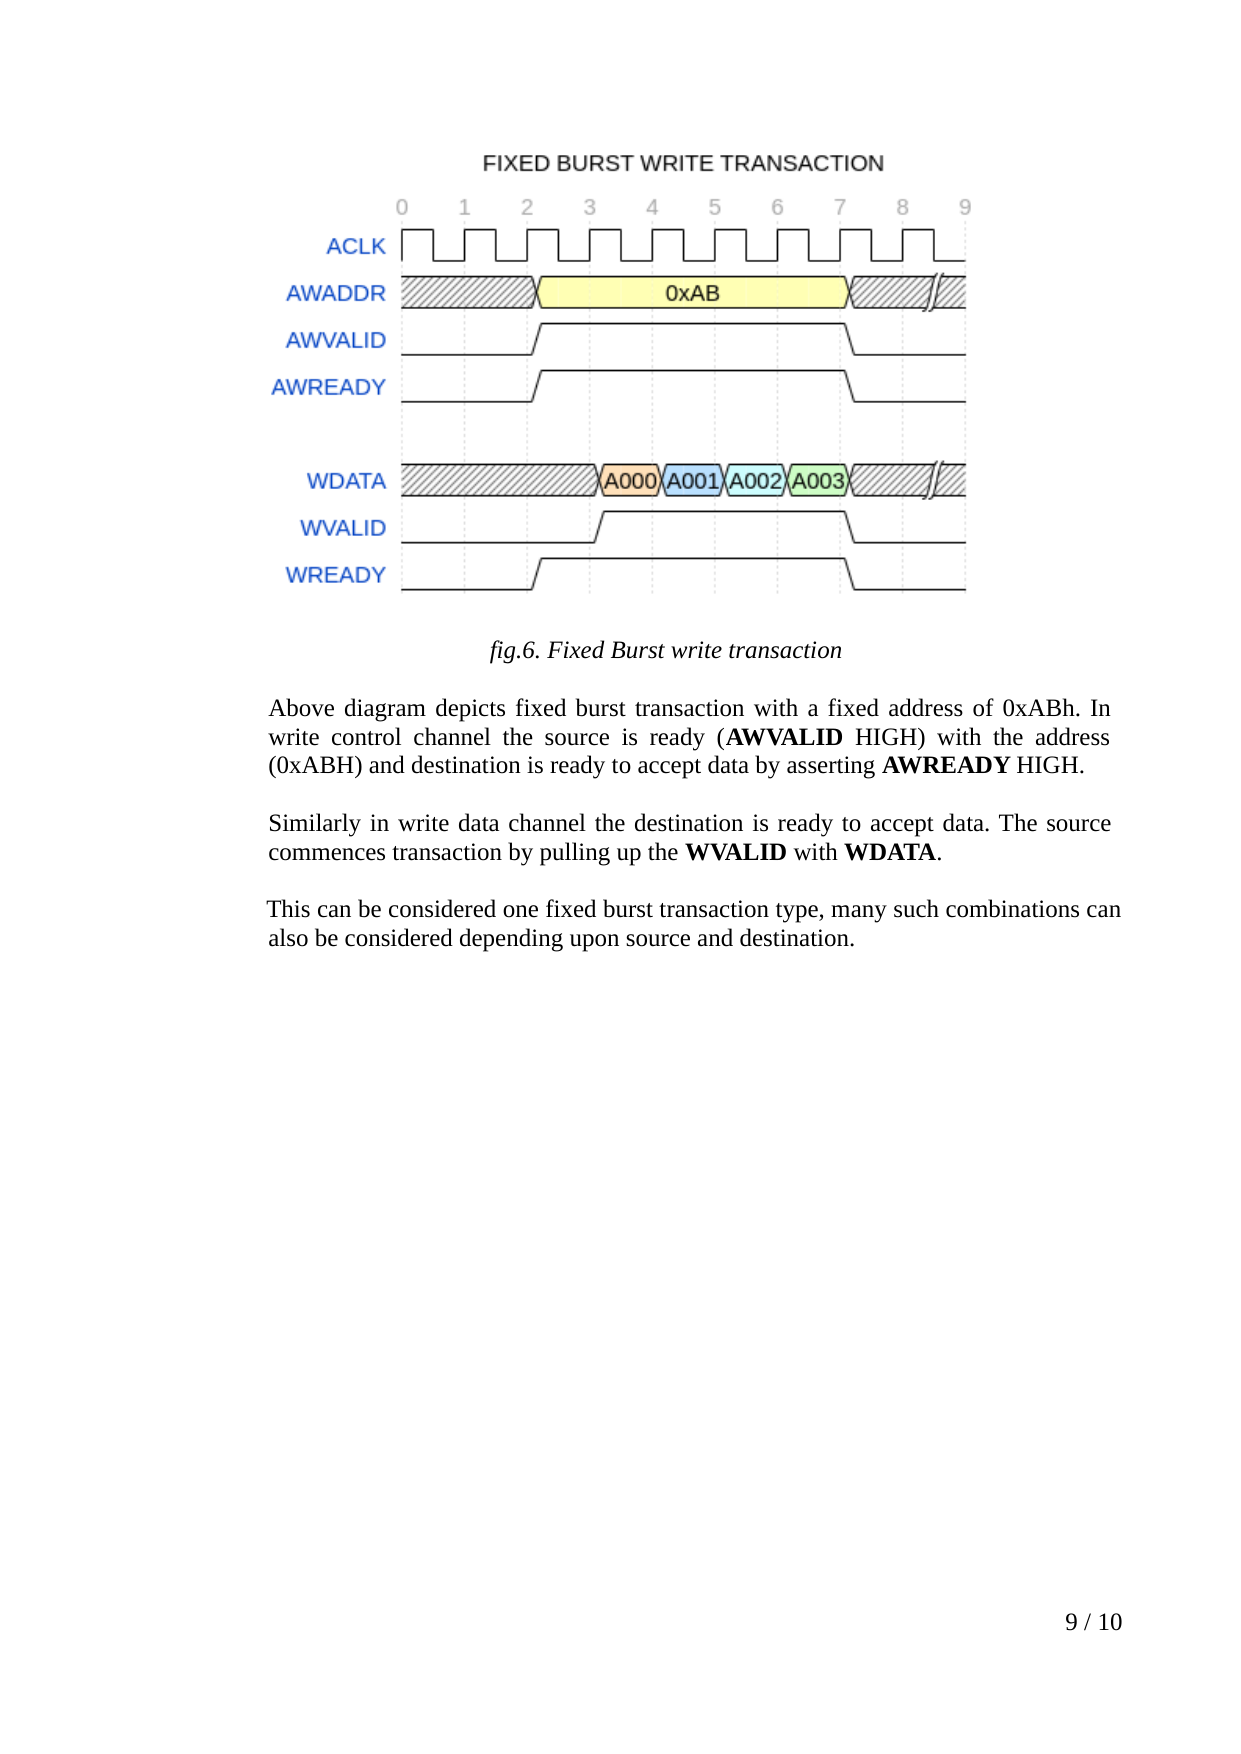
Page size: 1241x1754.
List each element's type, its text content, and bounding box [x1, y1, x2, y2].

text This can be considered one fixed burst transaction type, many such combinations can also be considered depending upon source and destination. [260, 866, 1122, 952]
text Similarly in write data channel the destination is ready to accept data. The source commences transaction by pulling up the WVALID with WDATA. [260, 779, 1122, 866]
picture [245, 118, 995, 597]
text Above diagram depicts fixed burst transaction with a fixed address of 0xABh. In write control channel the source is ready (AWVALID HIGH) with the address (0xABH) and destination is ready to accept data by asserting AWREADY HIGH. [260, 693, 1122, 779]
